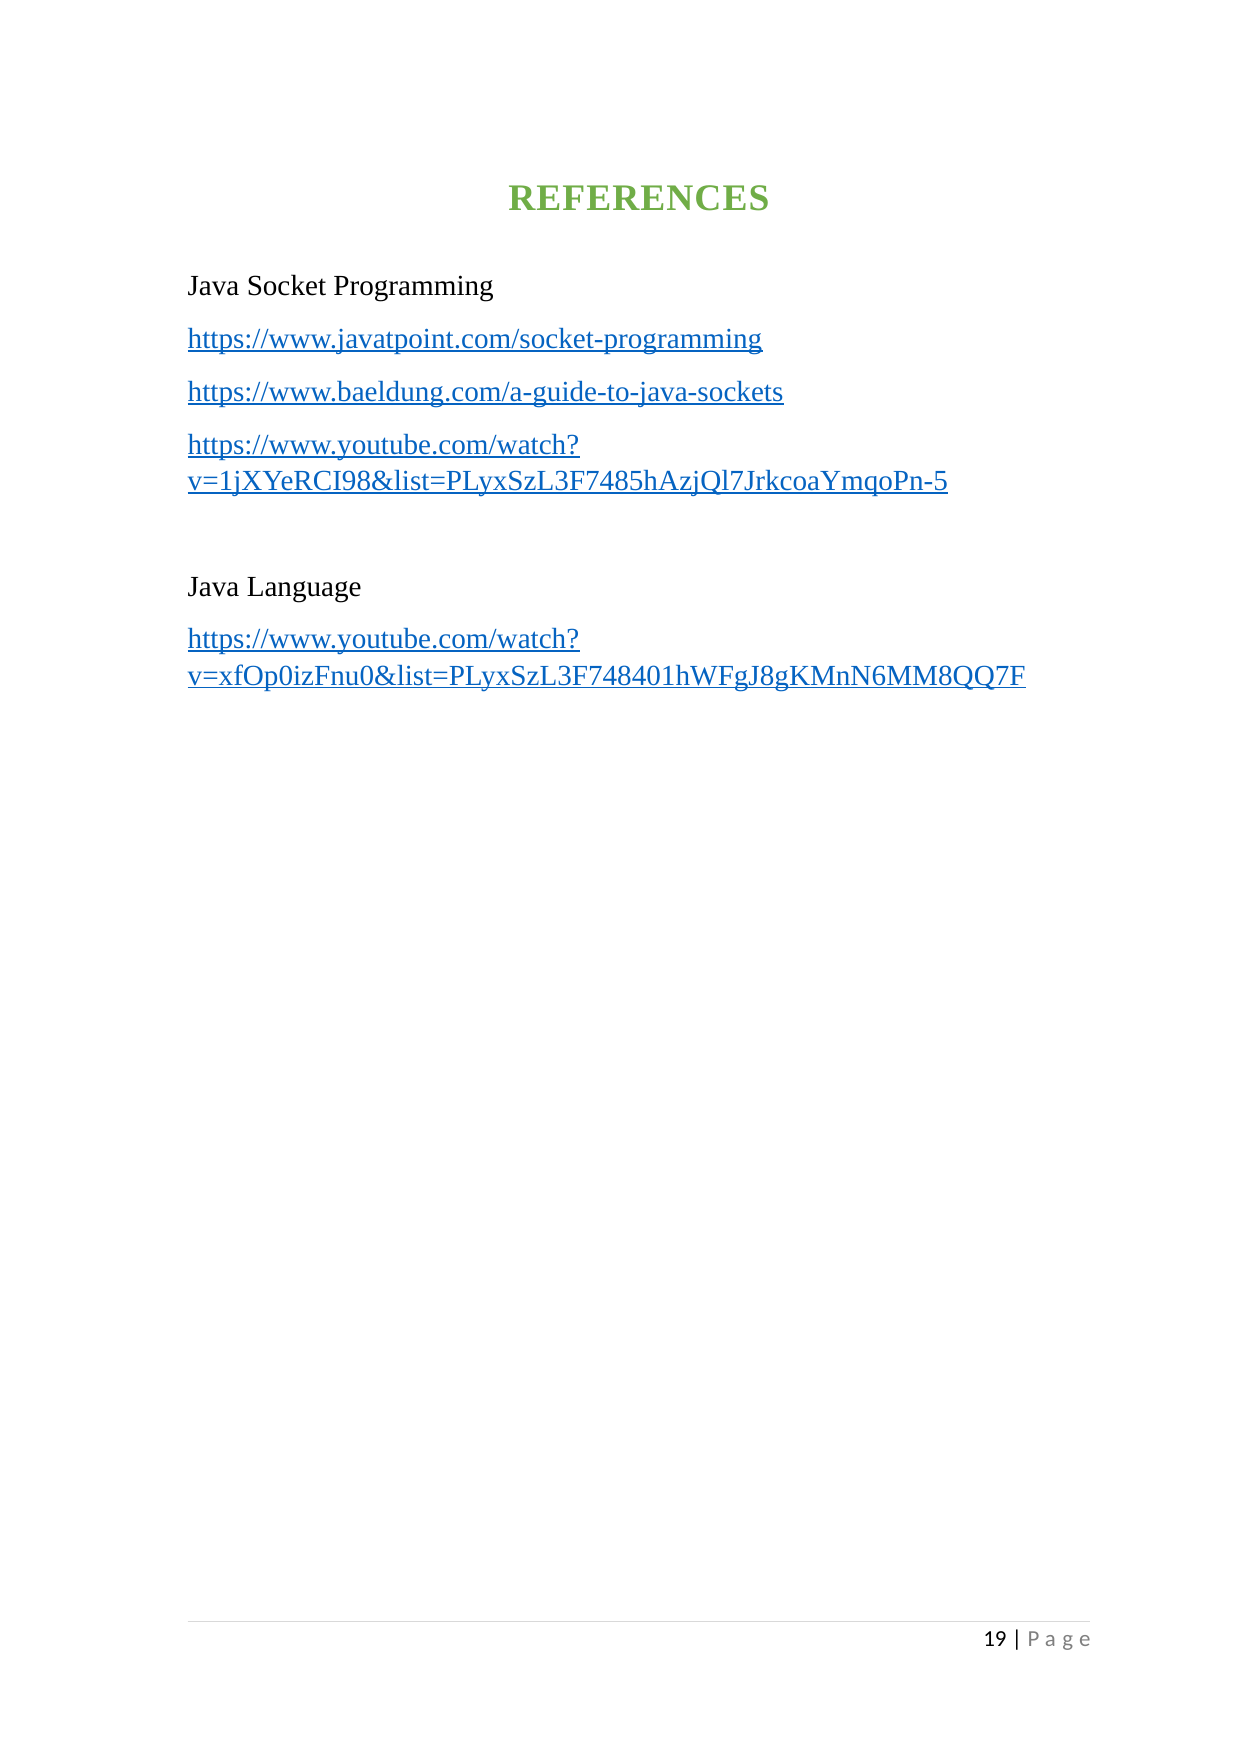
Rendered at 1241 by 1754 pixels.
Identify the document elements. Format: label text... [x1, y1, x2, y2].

text https://www.javatpoint.com/socket-programming [187, 321, 1090, 355]
subtitle REFERENCES [187, 175, 1090, 218]
text Java Language [187, 569, 1090, 602]
text Java Socket Programming [187, 268, 1090, 302]
text https://www.youtube.com/watch?v=xfOp0izFnu0&list=PLyxSzL3F748401hWFgJ8gKMnN6MM8QQ7F [187, 621, 1090, 691]
text https://www.youtube.com/watch?v=1jXYeRCI98&list=PLyxSzL3F7485hAzjQl7JrkcoaYmqoPn-5 [187, 427, 1090, 497]
text https://www.baeldung.com/a-guide-to-java-sockets [187, 374, 1090, 408]
